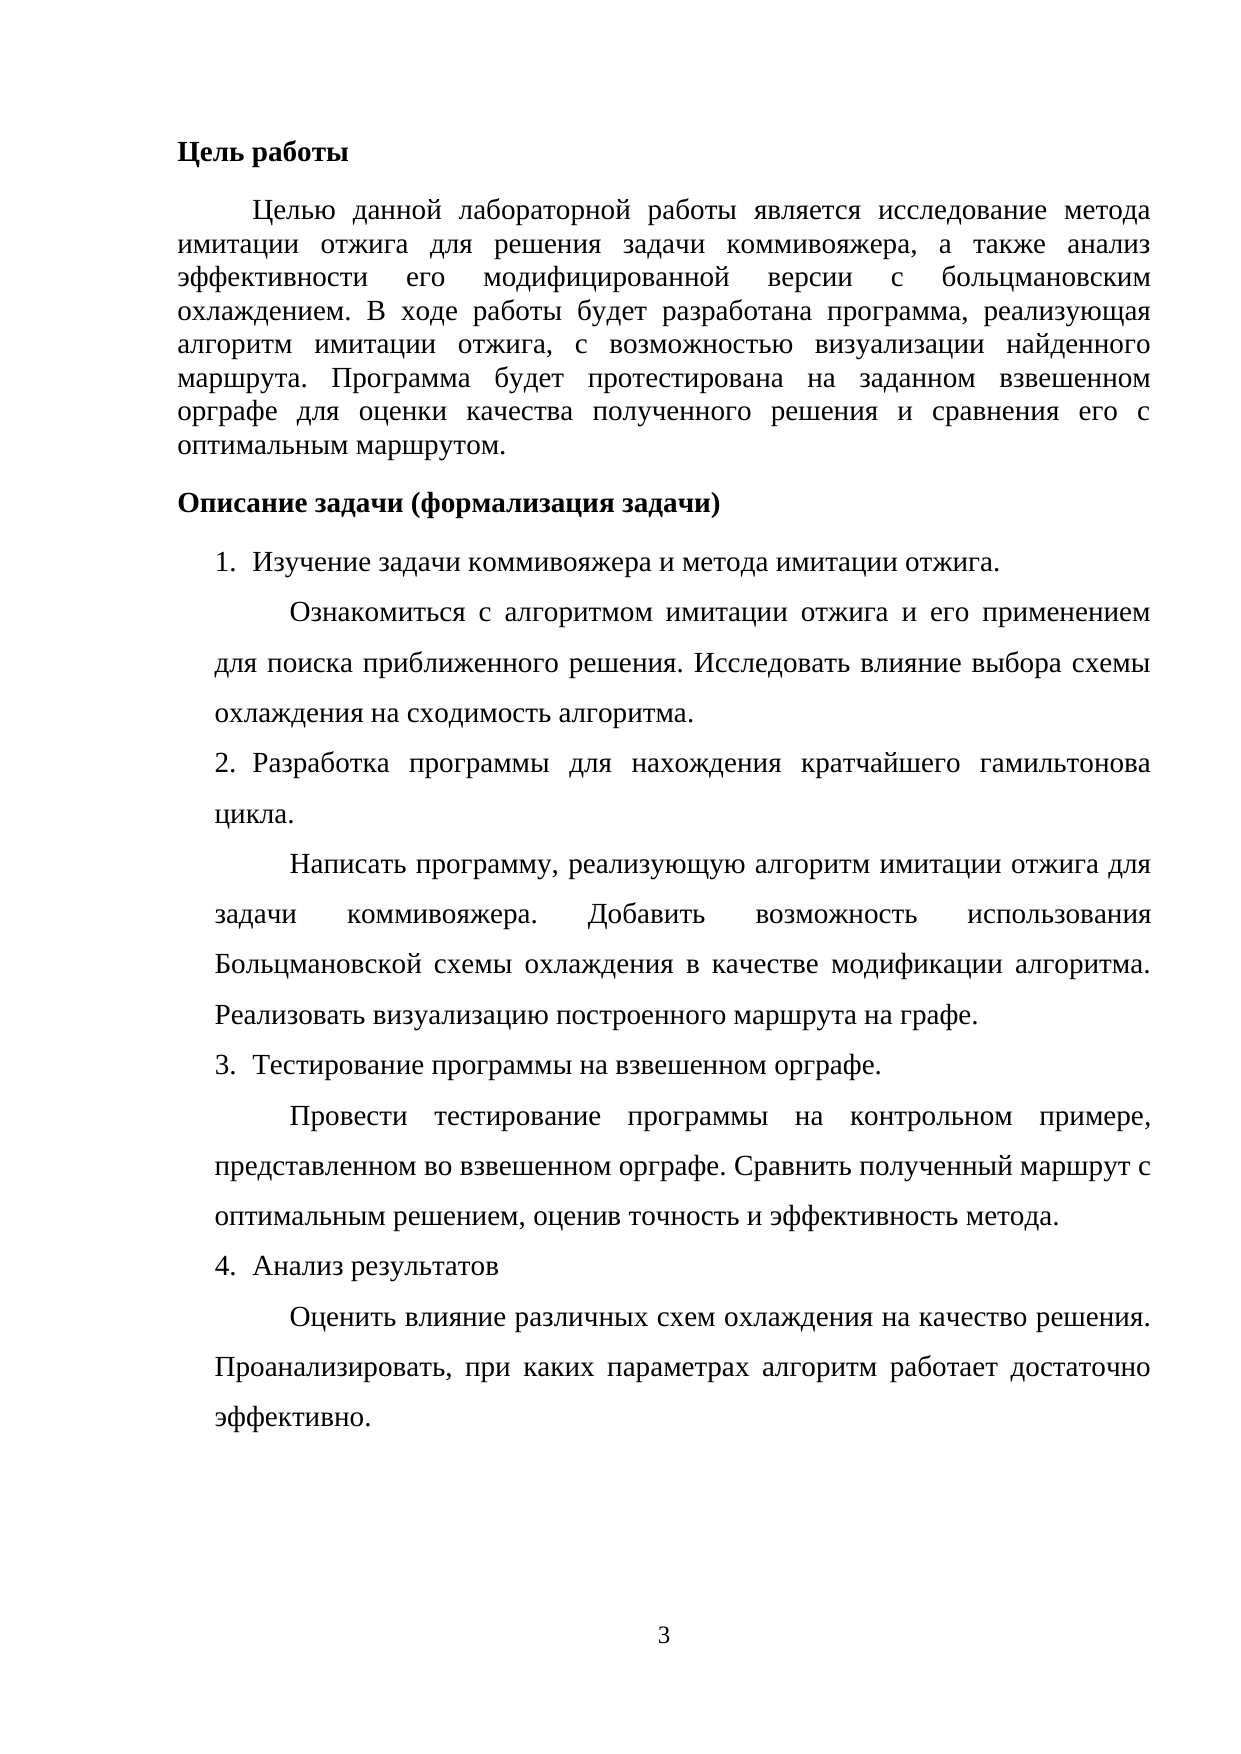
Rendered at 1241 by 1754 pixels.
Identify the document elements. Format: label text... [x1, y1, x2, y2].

list Написать программу, реализующую алгоритм имитации отжига для задачи коммивояжера. Добавить возможность использования Больцмановской схемы охлаждения в качестве модификации алгоритма. Реализовать визуализацию построенного маршрута на графе. [214, 846, 1152, 1031]
list Целью данной лабораторной работы является исследование метода имитации отжига для решения задачи коммивояжера, а также анализ эффективности его модифицированной версии с больцмановским охлаждением. В ходе работы будет разработана программа, реализующая алгоритм имитации отжига, с возможностью визуализации найденного маршрута. Программа будет протестирована на заданном взвешенном орграфе для оценки качества полученного решения и сравнения его с оптимальным маршрутом. [177, 192, 1152, 461]
subtitle Цель работы [177, 134, 1152, 167]
list Оценить влияние различных схем охлаждения на качество решения. Проанализировать, при каких параметрах алгоритм работает достаточно эффективно. [214, 1299, 1152, 1433]
list Ознакомиться с алгоритмом имитации отжига и его применением для поиска приближенного решения. Исследовать влияние выбора схемы охлаждения на сходимость алгоритма. [214, 594, 1152, 729]
list Провести тестирование программы на контрольном примере, представленном во взвешенном орграфе. Сравнить полученный маршрут с оптимальным решением, оценив точность и эффективность метода. [214, 1098, 1152, 1232]
list Разработка программы для нахождения кратчайшего гамильтонова цикла. [214, 745, 1152, 829]
list Тестирование программы на взвешенном орграфе. [177, 1047, 1152, 1081]
list Анализ результатов [177, 1248, 1152, 1282]
subtitle Описание задачи (формализация задачи) [177, 486, 1152, 519]
list Изучение задачи коммивояжера и метода имитации отжига. [177, 544, 1152, 578]
